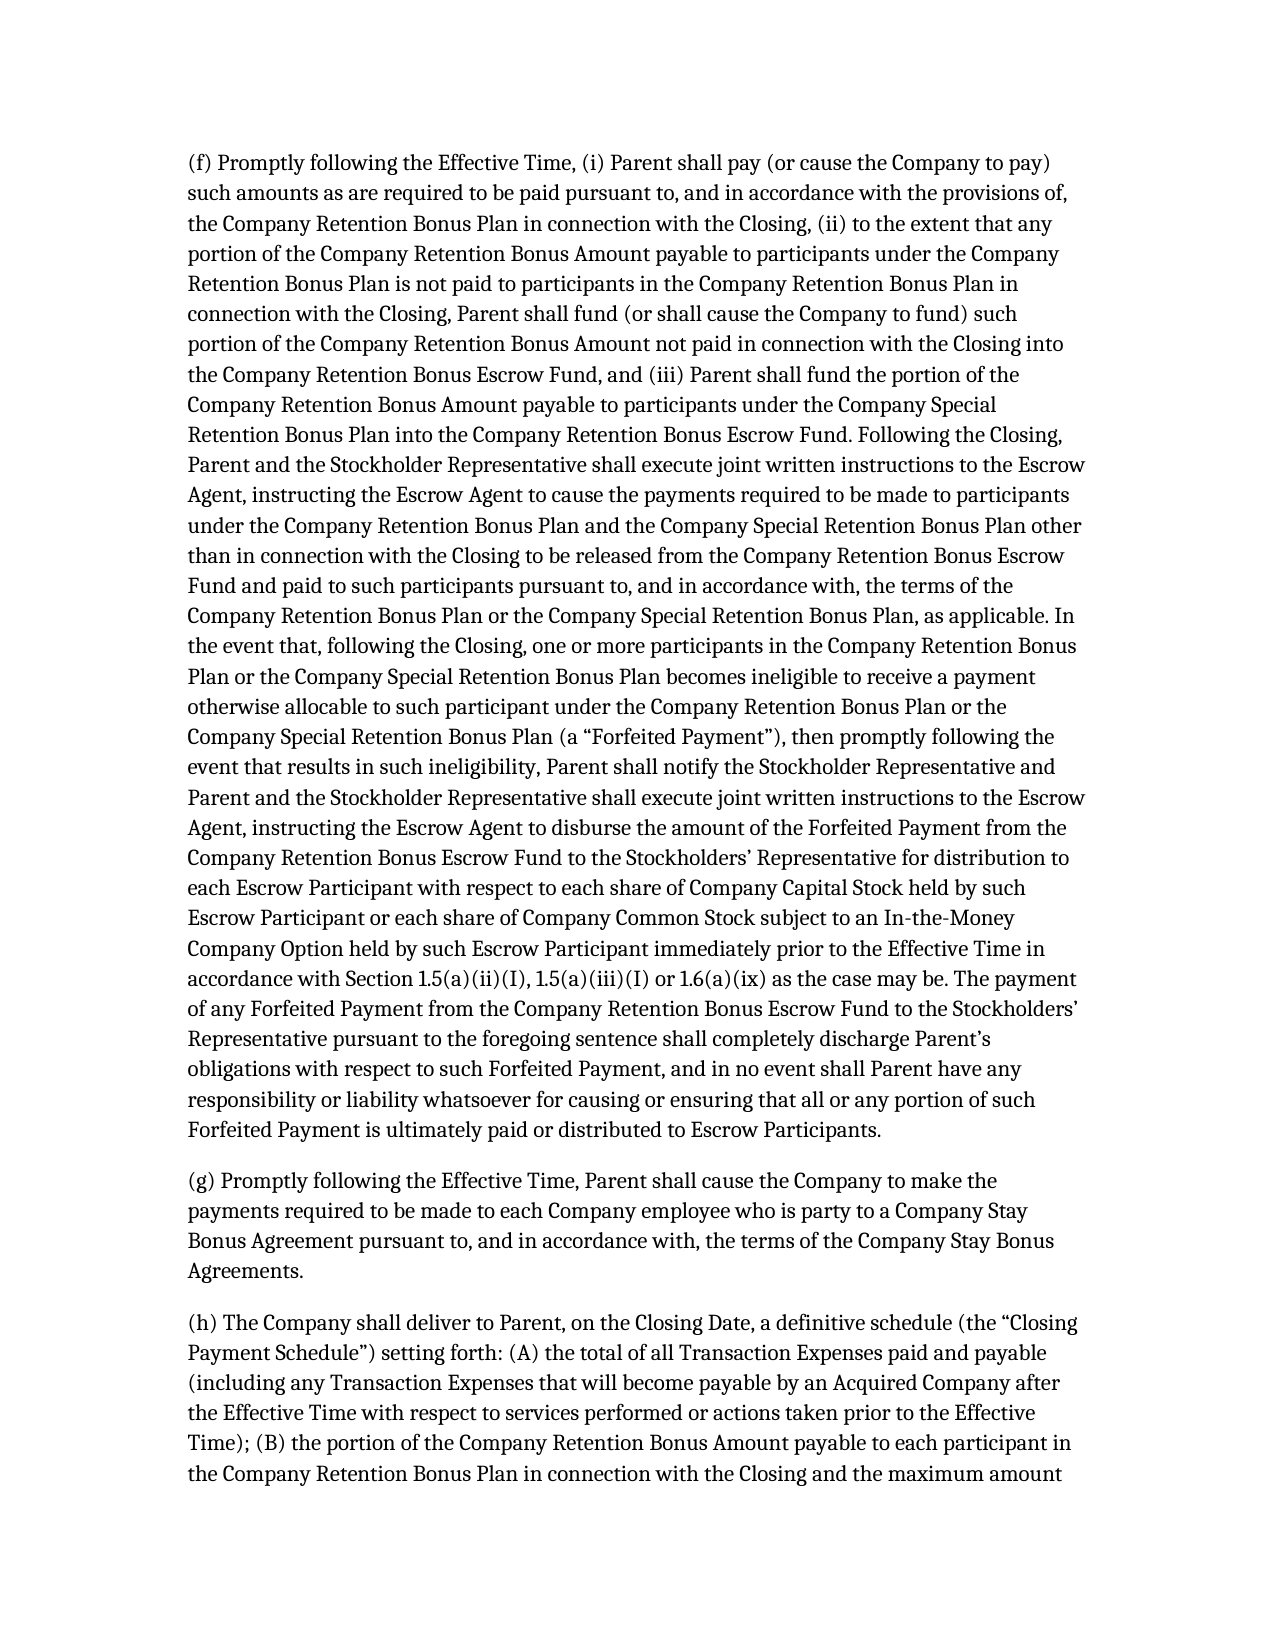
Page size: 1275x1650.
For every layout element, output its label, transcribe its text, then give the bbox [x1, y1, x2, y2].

text (f) Promptly following the Effective Time, (i) Parent shall pay (or cause the Company to pay) such amounts as are required to be paid pursuant to, and in accordance with the provisions of, the Company Retention Bonus Plan in connection with the Closing, (ii) to the extent that any portion of the Company Retention Bonus Amount payable to participants under the Company Retention Bonus Plan is not paid to participants in the Company Retention Bonus Plan in connection with the Closing, Parent shall fund (or shall cause the Company to fund) such portion of the Company Retention Bonus Amount not paid in connection with the Closing into the Company Retention Bonus Escrow Fund, and (iii) Parent shall fund the portion of the Company Retention Bonus Amount payable to participants under the Company Special Retention Bonus Plan into the Company Retention Bonus Escrow Fund. Following the Closing, Parent and the Stockholder Representative shall execute joint written instructions to the Escrow Agent, instructing the Escrow Agent to cause the payments required to be made to participants under the Company Retention Bonus Plan and the Company Special Retention Bonus Plan other than in connection with the Closing to be released from the Company Retention Bonus Escrow Fund and paid to such participants pursuant to, and in accordance with, the terms of the Company Retention Bonus Plan or the Company Special Retention Bonus Plan, as applicable. In the event that, following the Closing, one or more participants in the Company Retention Bonus Plan or the Company Special Retention Bonus Plan becomes ineligible to receive a payment otherwise allocable to such participant under the Company Retention Bonus Plan or the Company Special Retention Bonus Plan (a “Forfeited Payment”), then promptly following the event that results in such ineligibility, Parent shall notify the Stockholder Representative and Parent and the Stockholder Representative shall execute joint written instructions to the Escrow Agent, instructing the Escrow Agent to disburse the amount of the Forfeited Payment from the Company Retention Bonus Escrow Fund to the Stockholders’ Representative for distribution to each Escrow Participant with respect to each share of Company Capital Stock held by such Escrow Participant or each share of Company Common Stock subject to an In-the-Money Company Option held by such Escrow Participant immediately prior to the Effective Time in accordance with Section 1.5(a)(ii)(I), 1.5(a)(iii)(I) or 1.6(a)(ix) as the case may be. The payment of any Forfeited Payment from the Company Retention Bonus Escrow Fund to the Stockholders’ Representative pursuant to the foregoing sentence shall completely discharge Parent’s obligations with respect to such Forfeited Payment, and in no event shall Parent have any responsibility or liability whatsoever for causing or ensuring that all or any portion of such Forfeited Payment is ultimately paid or distributed to Escrow Participants. [187, 150, 1087, 1143]
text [187, 1309, 1087, 1487]
text (g) Promptly following the Effective Time, Parent shall cause the Company to make the payments required to be made to each Company employee who is party to a Company Stay Bonus Agreement pursuant to, and in accordance with, the terms of the Company Stay Bonus Agreements. [187, 1168, 1087, 1285]
